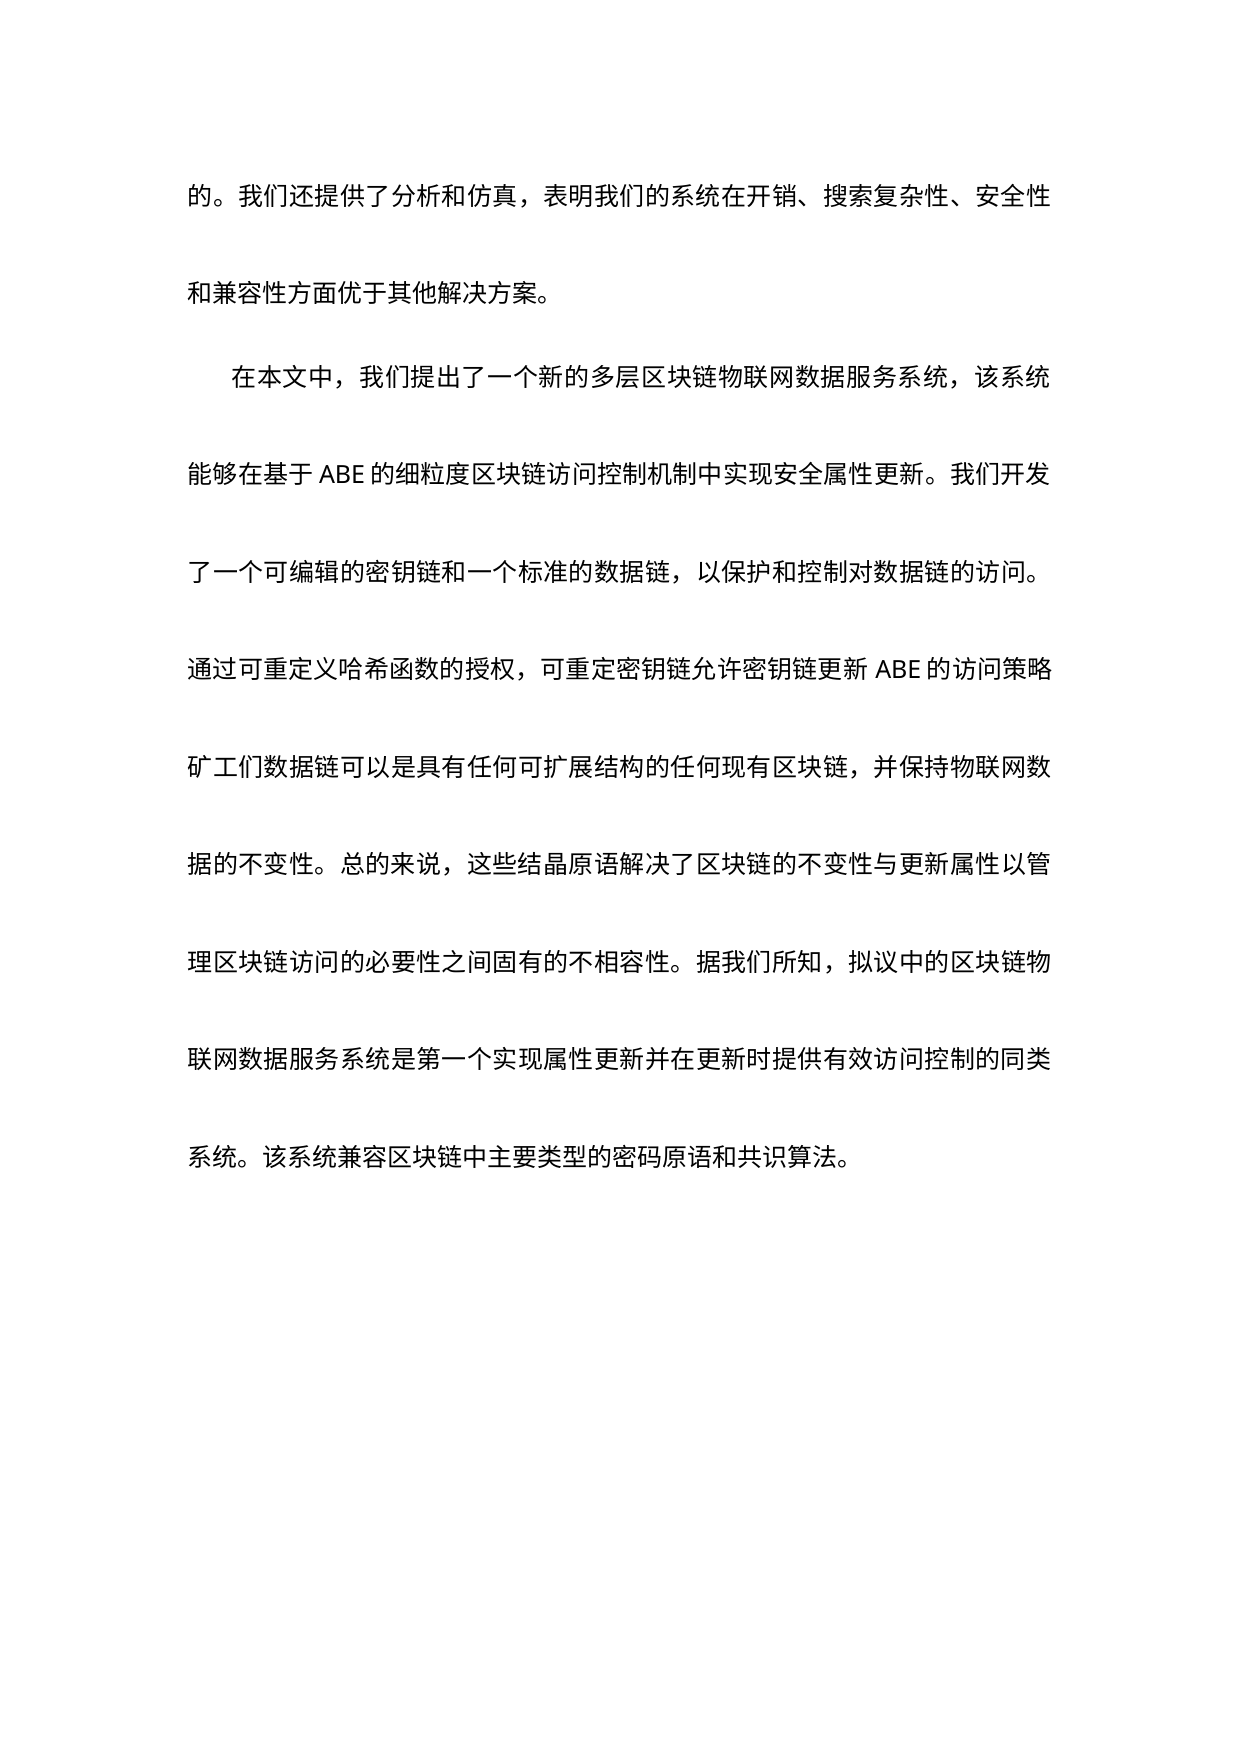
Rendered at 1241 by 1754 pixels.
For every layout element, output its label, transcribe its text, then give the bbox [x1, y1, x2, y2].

text 在本文中，我们提出了一个新的多层区块链物联网数据服务系统，该系统能够在基于ABE的细粒度区块链访问控制机制中实现安全属性更新。我们开发了一个可编辑的密钥链和一个标准的数据链，以保护和控制对数据链的访问。通过可重定义哈希函数的授权，可重定密钥链允许密钥链更新ABE的访问策略矿工们数据链可以是具有任何可扩展结构的任何现有区块链，并保持物联网数据的不变性。总的来说，这些结晶原语解决了区块链的不变性与更新属性以管理区块链访问的必要性之间固有的不相容性。据我们所知，拟议中的区块链物联网数据服务系统是第一个实现属性更新并在更新时提供有效访问控制的同类系统。该系统兼容区块链中主要类型的密码原语和共识算法。 [187, 343, 1053, 1188]
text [187, 162, 1053, 324]
